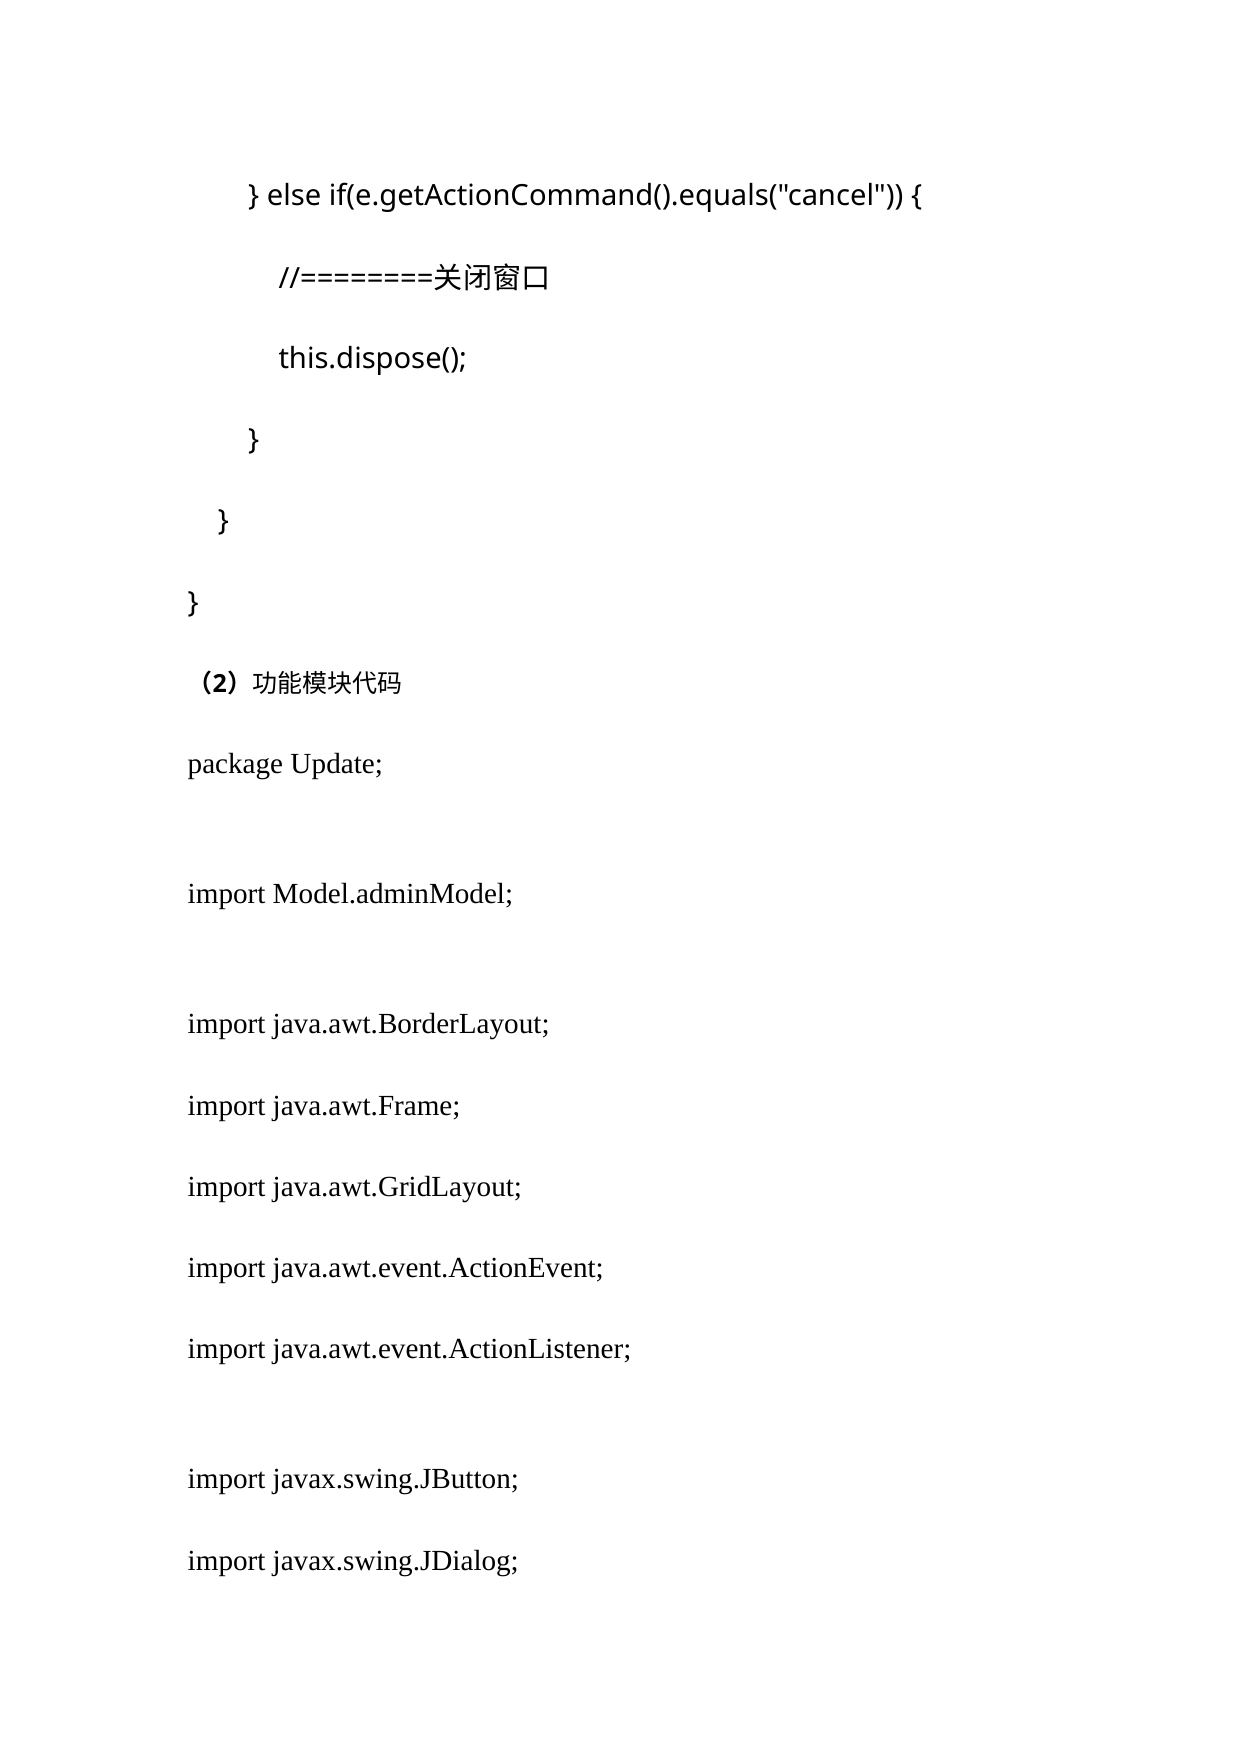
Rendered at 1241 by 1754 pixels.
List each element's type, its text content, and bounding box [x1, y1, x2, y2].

text import java.awt.event.ActionListener; [187, 1316, 1053, 1381]
text } [187, 406, 1053, 471]
text //========关闭窗口 [187, 243, 1053, 308]
text （2）功能模块代码 [187, 649, 1053, 714]
text } [187, 487, 1053, 552]
text import javax.swing.JDialog; [187, 1527, 1053, 1592]
text package Update; [187, 731, 1053, 796]
text import javax.swing.JButton; [187, 1446, 1053, 1511]
text import java.awt.BorderLayout; [187, 991, 1053, 1056]
text import java.awt.Frame; [187, 1072, 1053, 1137]
text import Model.adminModel; [187, 861, 1053, 926]
text import java.awt.GridLayout; [187, 1153, 1053, 1218]
text this.dispose(); [187, 324, 1053, 389]
text } [187, 568, 1053, 633]
text } else if(e.getActionCommand().equals("cancel")) { [187, 162, 1053, 227]
text import java.awt.event.ActionEvent; [187, 1234, 1053, 1299]
